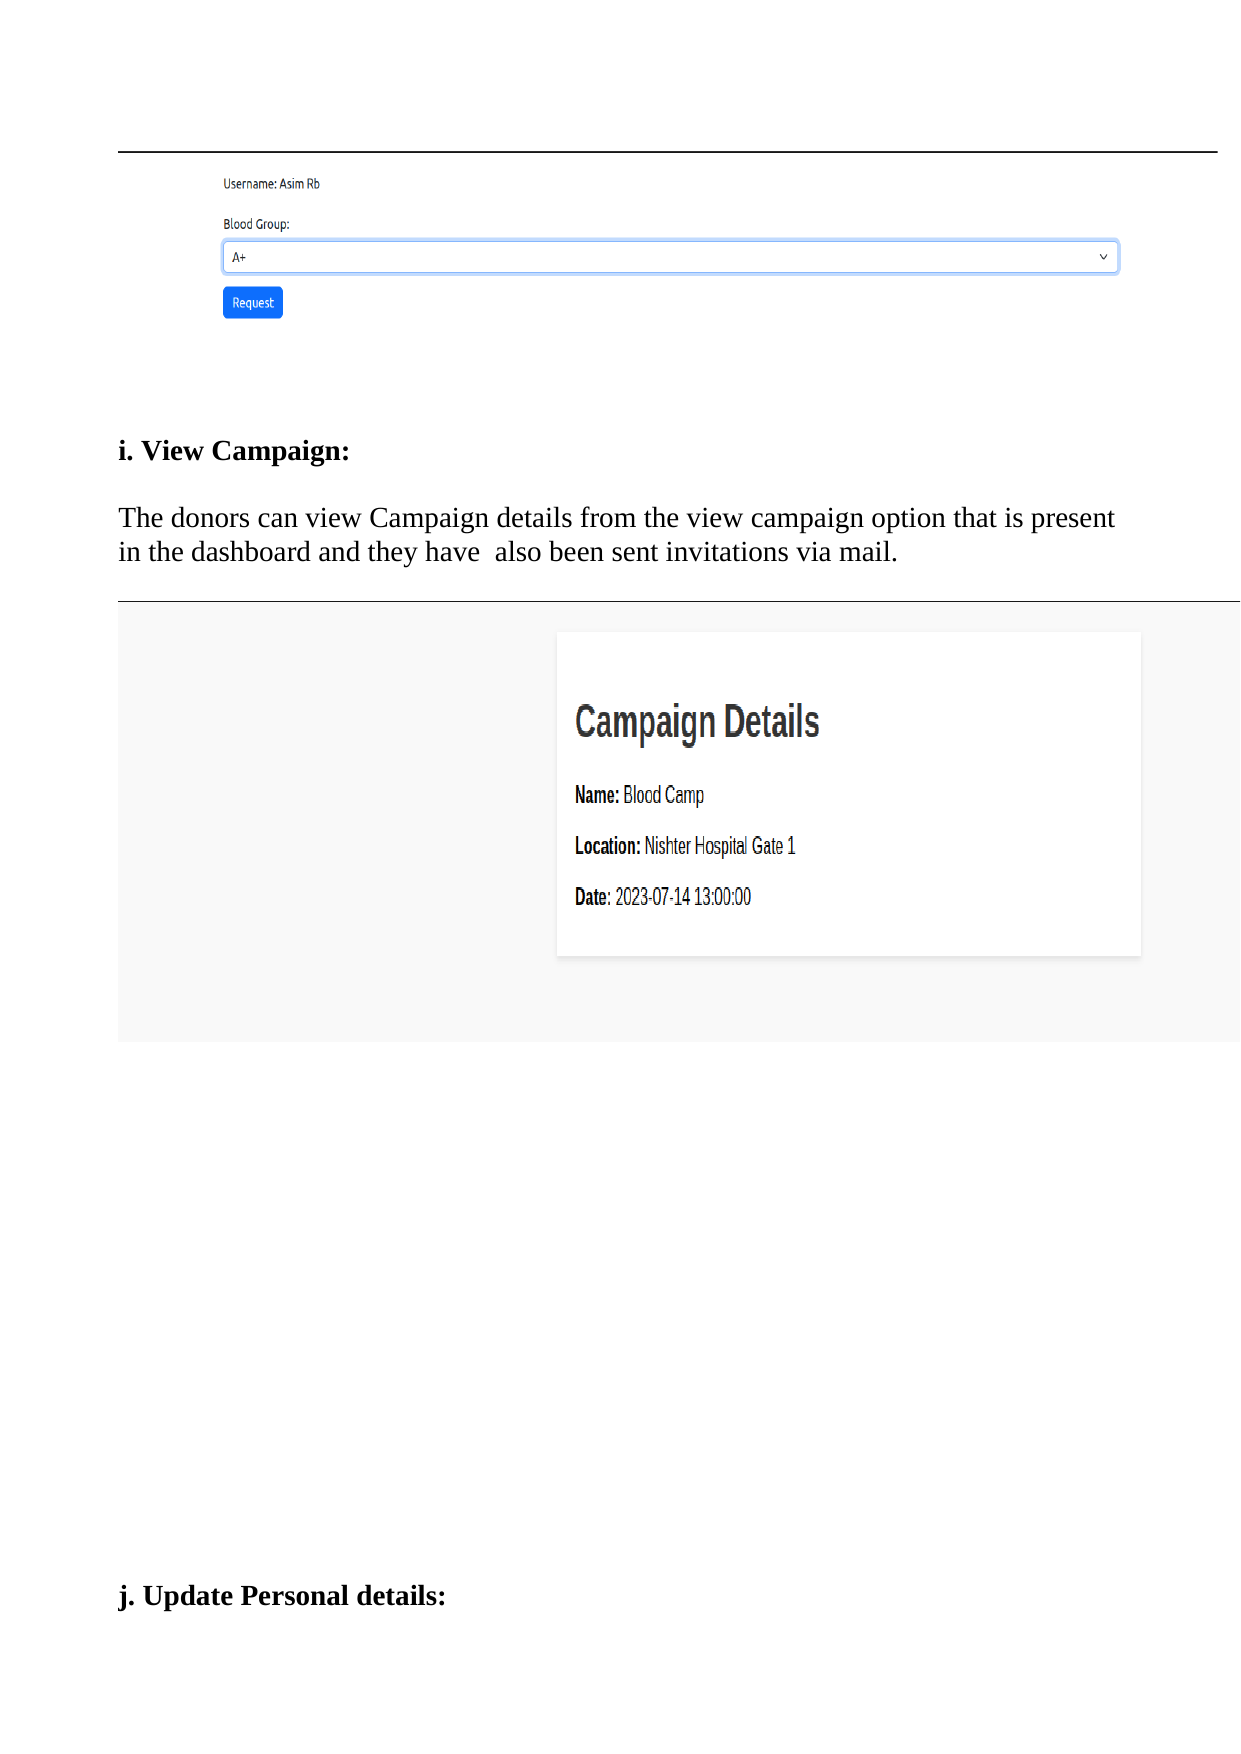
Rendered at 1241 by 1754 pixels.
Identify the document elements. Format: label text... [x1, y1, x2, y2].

text i. View Campaign: [118, 433, 1122, 467]
picture [118, 151, 1218, 400]
picture [118, 601, 1241, 1042]
text The donors can view Campaign details from the view campaign option that is present in the dashboard and they have also been sent invitations via mail. [118, 500, 1122, 567]
text j. Update Personal details: [118, 1578, 1122, 1612]
